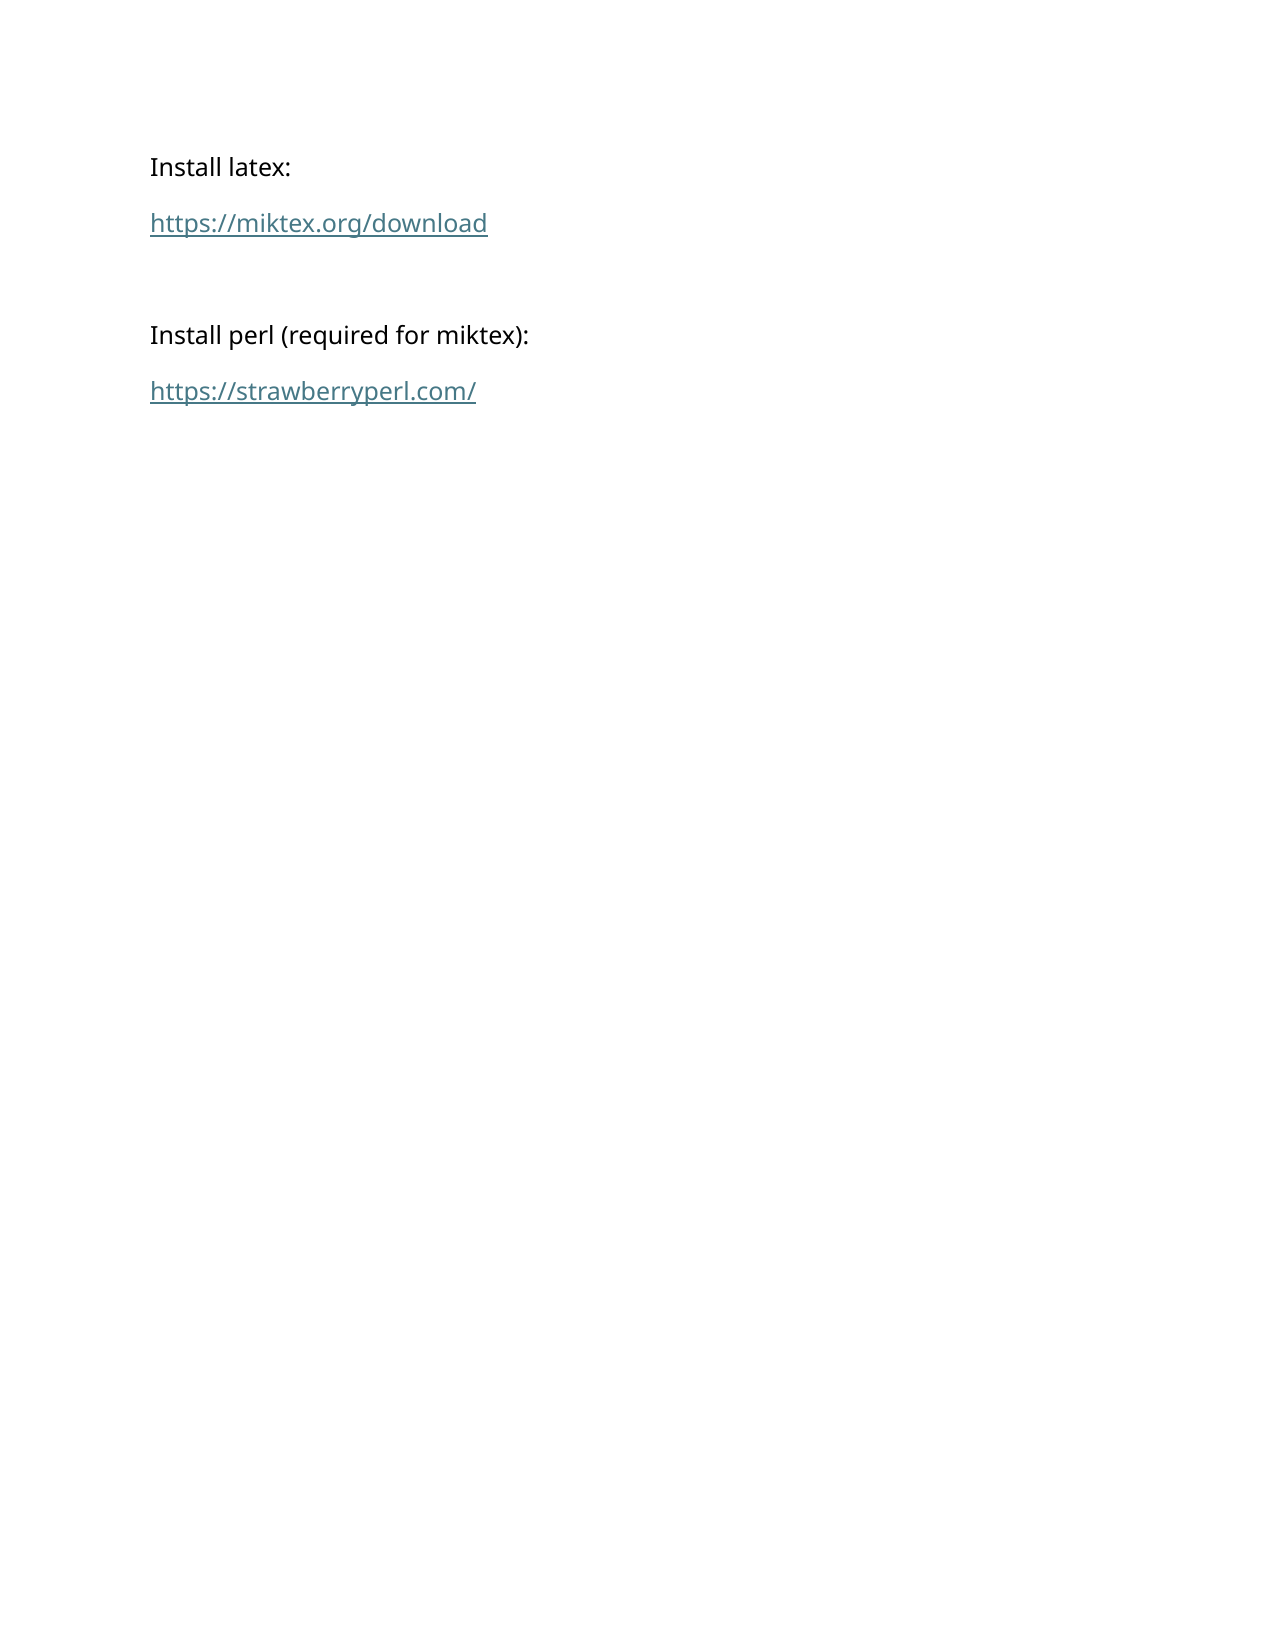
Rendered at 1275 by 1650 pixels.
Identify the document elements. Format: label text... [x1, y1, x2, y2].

text https://miktex.org/download [150, 206, 1125, 240]
text Install perl (required for miktex): [150, 317, 1125, 352]
text Install latex: [150, 150, 1125, 184]
text https://strawberryperl.com/ [150, 373, 1125, 407]
